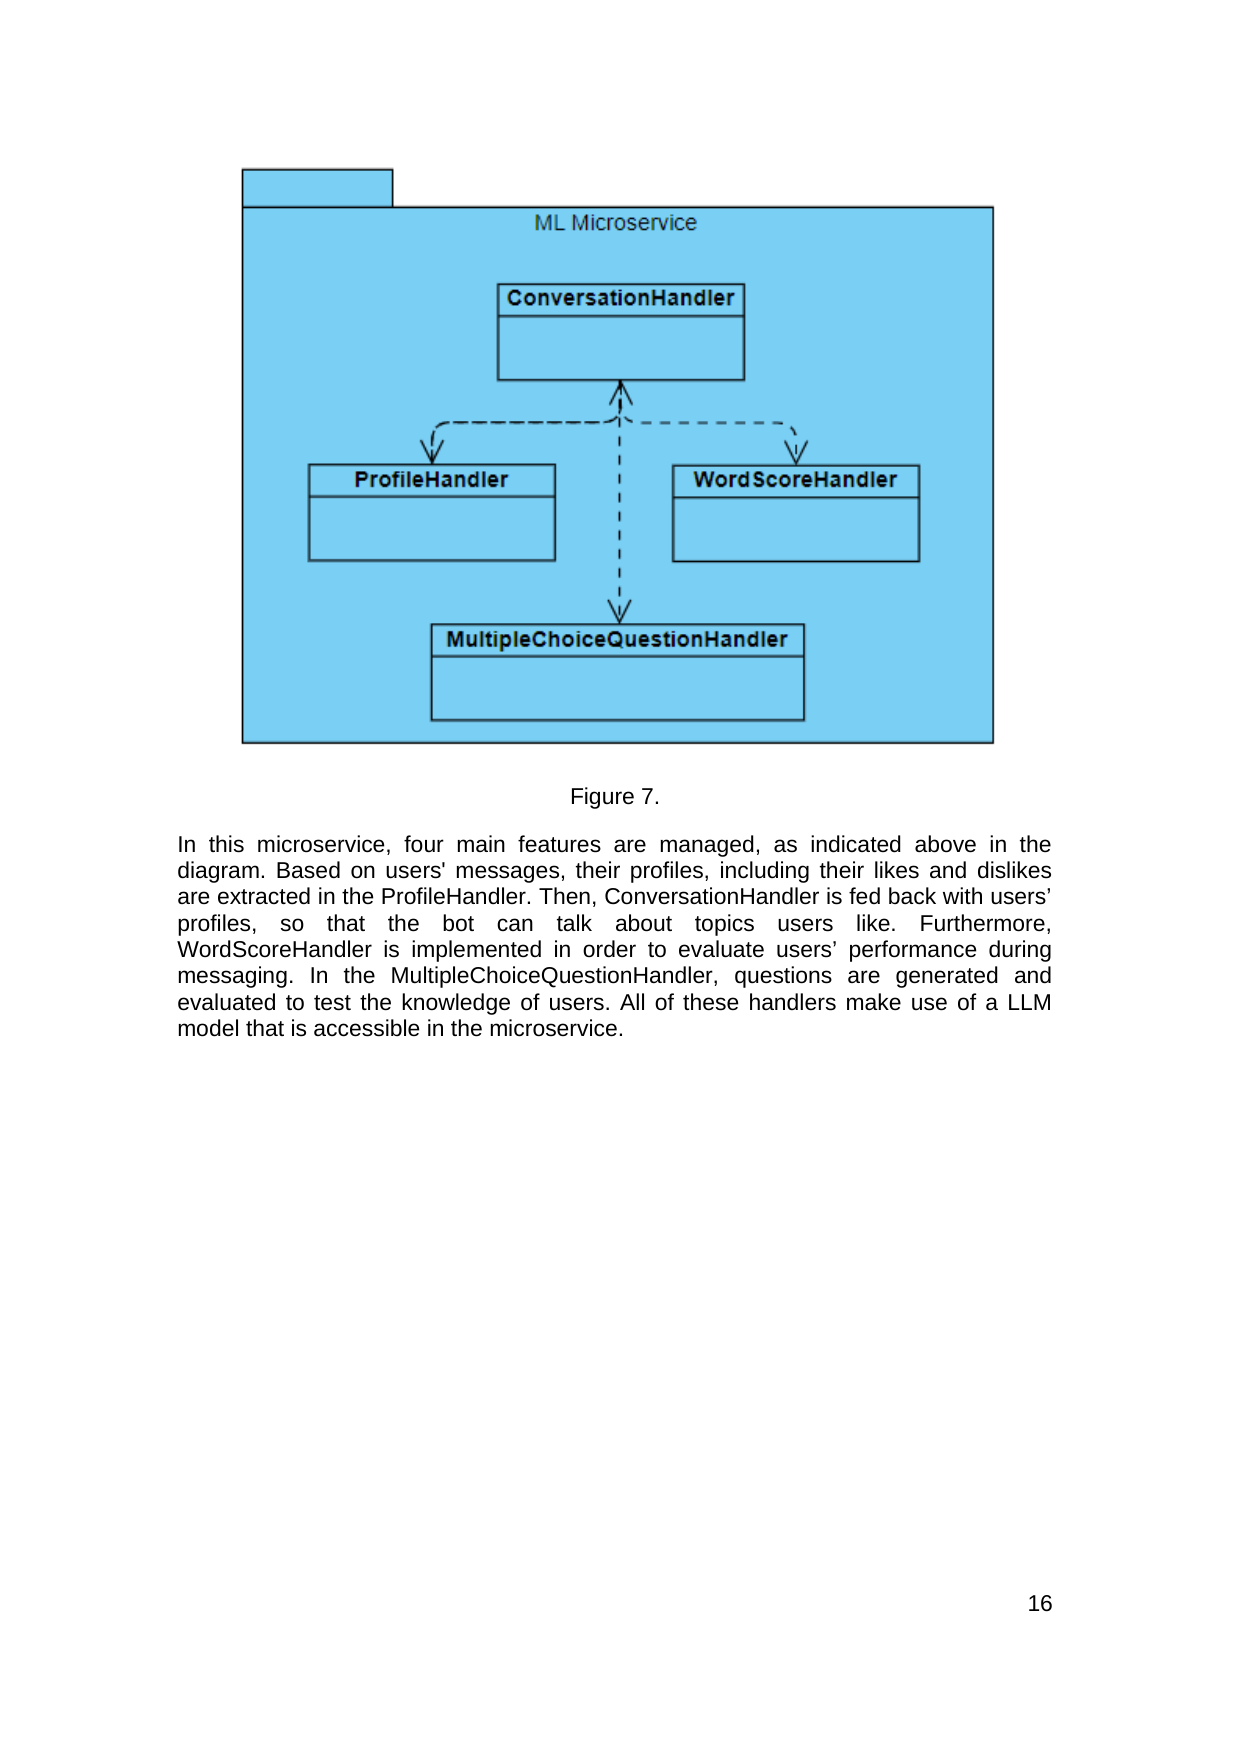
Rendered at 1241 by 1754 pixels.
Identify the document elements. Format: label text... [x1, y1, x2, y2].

text Figure 7. [177, 783, 1053, 810]
text In this microservice, four main features are managed, as indicated above in the diagram. Based on users' messages, their profiles, including their likes and dislikes are extracted in the ProfileHandler. Then, ConversationHandler is fed back with users’ profiles, so that the bot can talk about topics users like. Furthermore, WordScoreHandler is implemented in order to evaluate users’ performance during messaging. In the MultipleChoiceQuestionHandler, questions are generated and evaluated to test the knowledge of users. All of these handlers make use of a LLM model that is accessible in the microservice. [177, 831, 1053, 1041]
picture [217, 150, 1013, 763]
